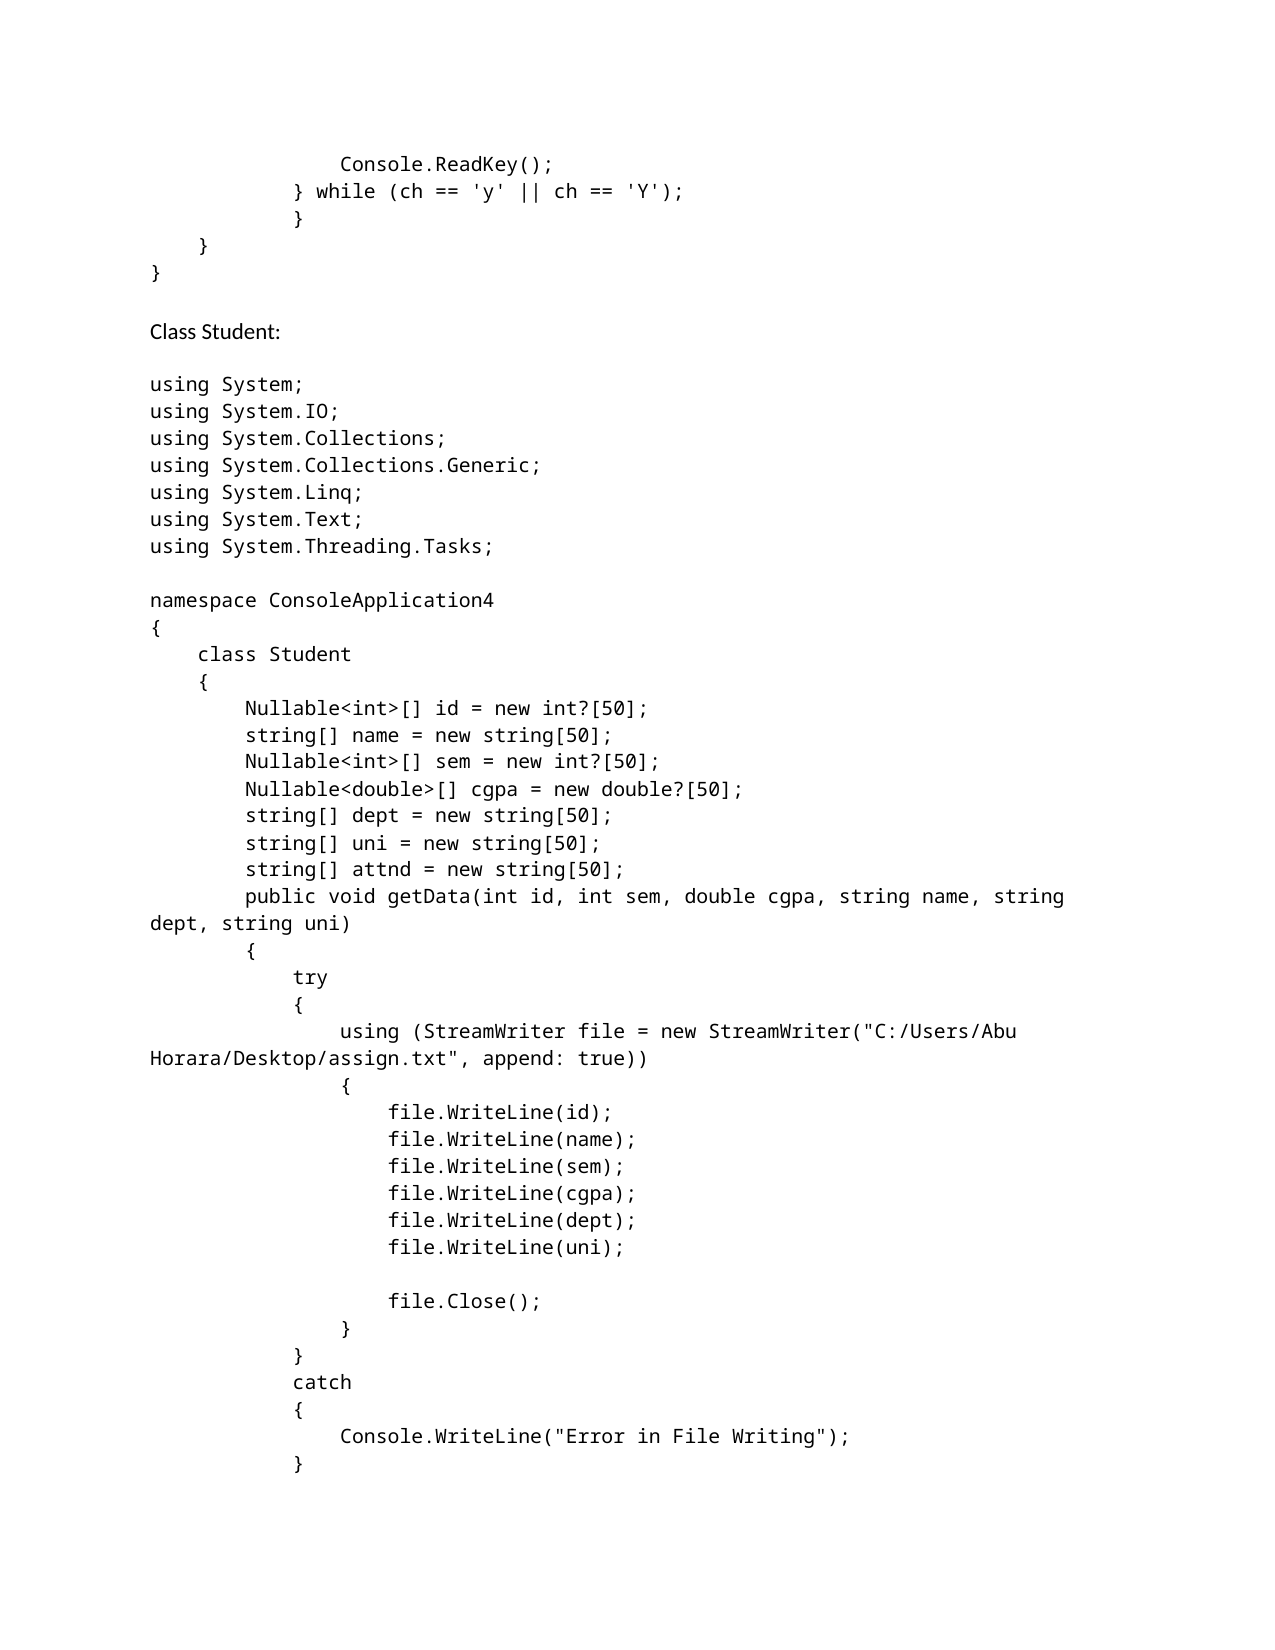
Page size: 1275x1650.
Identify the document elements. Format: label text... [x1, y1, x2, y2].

text } [150, 204, 1125, 231]
text } [150, 1341, 1125, 1368]
text } while (ch == 'y' || ch == 'Y'); [150, 177, 1125, 204]
text { [150, 937, 1125, 964]
text class Student [150, 640, 1125, 667]
text { [150, 667, 1125, 694]
text string[] uni = new string[50]; [150, 829, 1125, 856]
text Nullable<double>[] cgpa = new double?[50]; [150, 775, 1125, 802]
text using System.Collections.Generic; [150, 451, 1125, 478]
text { [150, 991, 1125, 1018]
text } [150, 258, 1125, 285]
text Console.WriteLine("Error in File Writing"); [150, 1422, 1125, 1449]
text } [150, 231, 1125, 258]
text using System.Collections; [150, 424, 1125, 451]
text file.WriteLine(cgpa); [150, 1179, 1125, 1206]
text { [150, 613, 1125, 640]
text file.WriteLine(name); [150, 1126, 1125, 1152]
text file.WriteLine(sem); [150, 1152, 1125, 1179]
text { [150, 1072, 1125, 1098]
text file.Close(); [150, 1287, 1125, 1314]
text using System.Text; [150, 505, 1125, 532]
text using System; [150, 370, 1125, 397]
text string[] attnd = new string[50]; [150, 856, 1125, 883]
text } [150, 1314, 1125, 1341]
text try [150, 964, 1125, 991]
text using System.Linq; [150, 478, 1125, 505]
text Nullable<int>[] sem = new int?[50]; [150, 748, 1125, 775]
text file.WriteLine(dept); [150, 1206, 1125, 1233]
text public void getData(int id, int sem, double cgpa, string name, string dept, string uni) [150, 883, 1125, 937]
text string[] name = new string[50]; [150, 721, 1125, 748]
text namespace ConsoleApplication4 [150, 586, 1125, 613]
text Class Student: [150, 285, 1125, 345]
text Nullable<int>[] id = new int?[50]; [150, 694, 1125, 721]
text catch [150, 1368, 1125, 1395]
text file.WriteLine(id); [150, 1098, 1125, 1126]
text } [150, 1449, 1125, 1476]
text { [150, 1395, 1125, 1422]
text Console.ReadKey(); [150, 150, 1125, 177]
text using (StreamWriter file = new StreamWriter("C:/Users/Abu Horara/Desktop/assign.txt", append: true)) [150, 1018, 1125, 1072]
text using System.IO; [150, 397, 1125, 424]
text string[] dept = new string[50]; [150, 802, 1125, 829]
text file.WriteLine(uni); [150, 1233, 1125, 1260]
text using System.Threading.Tasks; [150, 532, 1125, 559]
